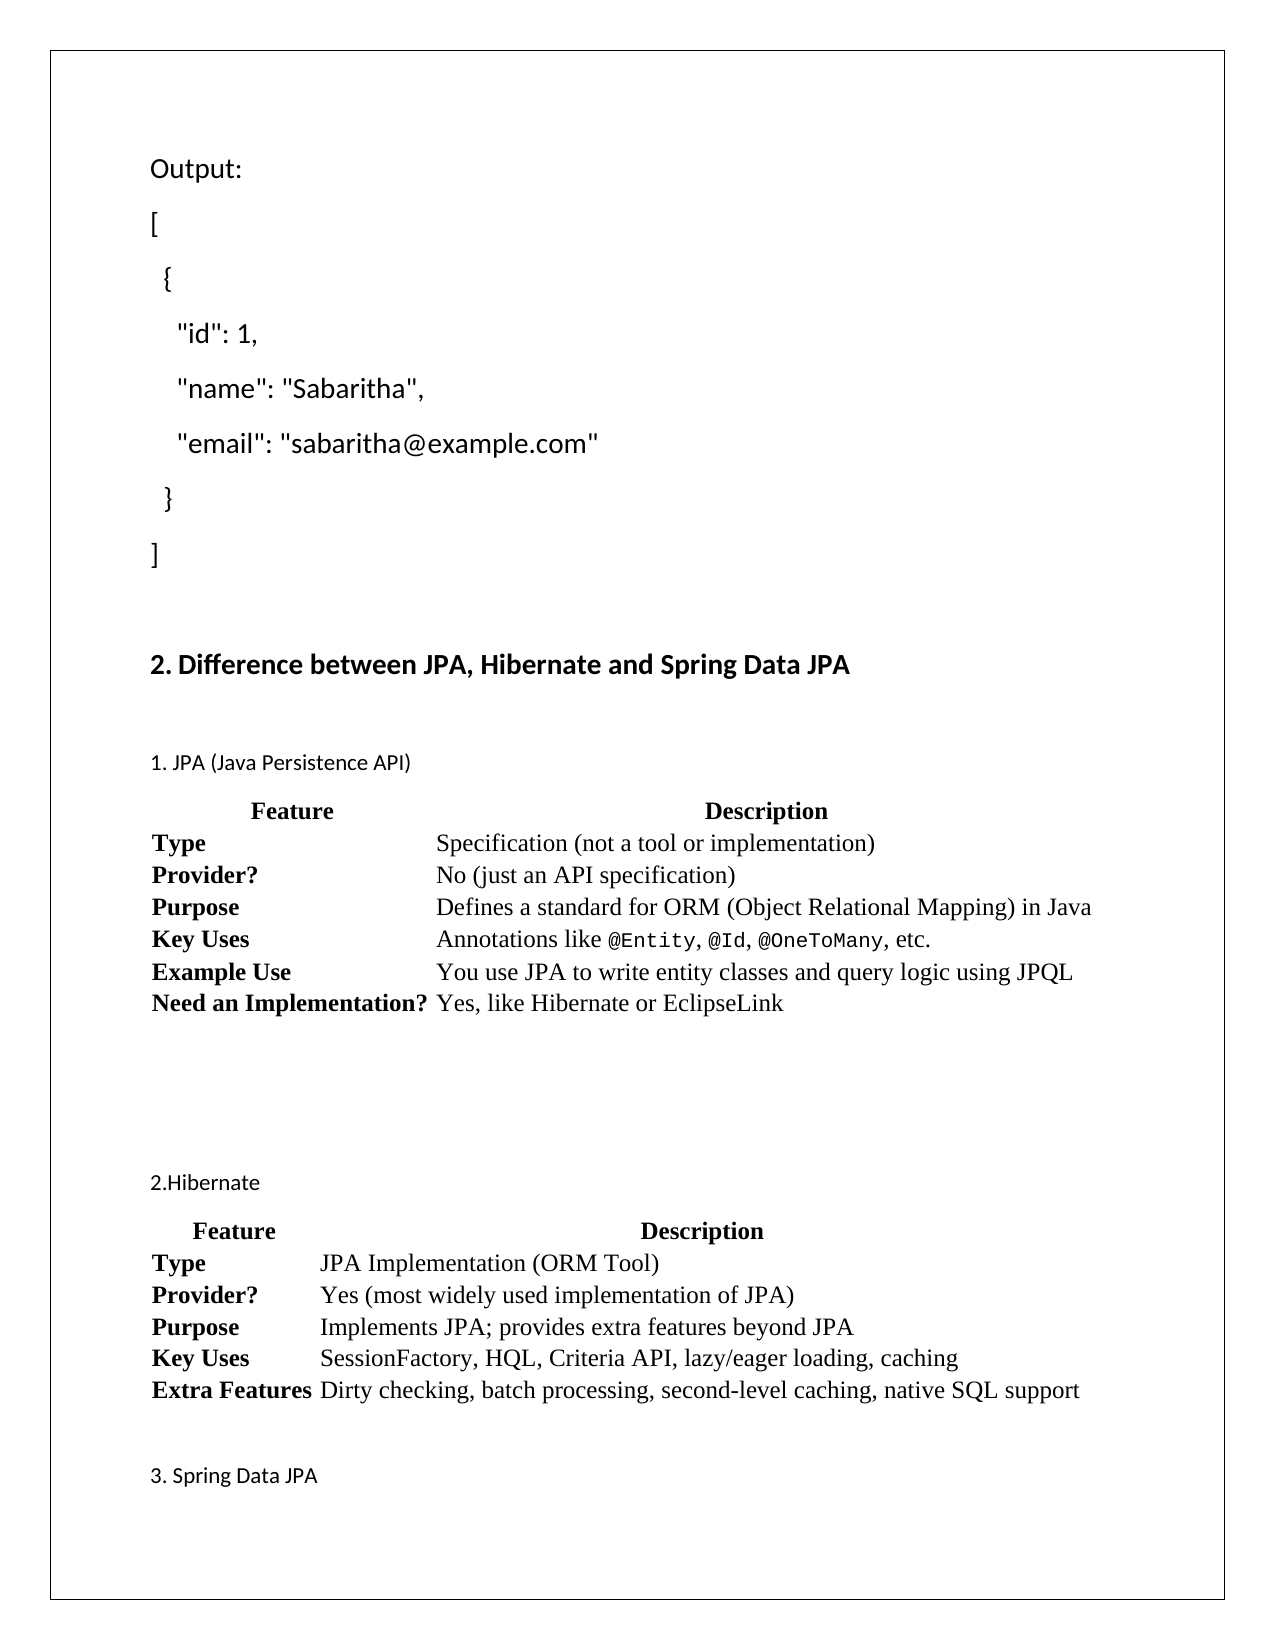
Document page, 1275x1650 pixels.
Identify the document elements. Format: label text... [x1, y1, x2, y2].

table_cell Yes (most widely used implementation of JPA) [318, 1278, 1086, 1310]
table_header Description [318, 1215, 1086, 1246]
table_cell No (just an API specification) [434, 859, 1098, 890]
table_cell Need an Implementation? [150, 987, 434, 1019]
text 2. Difference between JPA, Hibernate and Spring Data JPA [150, 646, 1125, 682]
table_cell Implements JPA; provides extra features beyond JPA [318, 1310, 1086, 1342]
table_cell SessionFactory, HQL, Criteria API, lazy/eager loading, caching [318, 1342, 1086, 1374]
text } [150, 481, 1125, 516]
table_cell Annotations like @Entity, @Id, @OneToMany, etc. [434, 922, 1098, 955]
text "email": "sabaritha@example.com" [150, 426, 1125, 461]
table_cell Purpose [150, 1310, 318, 1342]
table_cell JPA Implementation (ORM Tool) [318, 1246, 1086, 1278]
table_cell Type [150, 1246, 318, 1278]
table_header Feature [150, 795, 434, 827]
text ] [150, 536, 1125, 571]
table_header Feature [150, 1215, 318, 1246]
text "id": 1, [150, 315, 1125, 351]
table_cell Provider? [150, 859, 434, 890]
table_cell Dirty checking, batch processing, second-level caching, native SQL support [318, 1374, 1086, 1406]
text 2.Hibernate [150, 1168, 1125, 1196]
text 3. Spring Data JPA [150, 1461, 1125, 1489]
table_cell Defines a standard for ORM (Object Relational Mapping) in Java [434, 890, 1098, 922]
table_cell Provider? [150, 1278, 318, 1310]
text { [150, 260, 1125, 296]
table_cell Key Uses [150, 922, 434, 955]
table_cell Type [150, 827, 434, 858]
table_cell Extra Features [150, 1374, 318, 1406]
table_cell Example Use [150, 955, 434, 987]
text 1. JPA (Java Persistence API) [150, 748, 1125, 776]
text [ [150, 205, 1125, 241]
table_cell Purpose [150, 890, 434, 922]
table_header Description [434, 795, 1098, 827]
table_cell You use JPA to write entity classes and query logic using JPQL [434, 955, 1098, 987]
text Output: [150, 150, 1125, 186]
text "name": "Sabaritha", [150, 370, 1125, 406]
table_cell Yes, like Hibernate or EclipseLink [434, 987, 1098, 1019]
table_cell Key Uses [150, 1342, 318, 1374]
table_cell Specification (not a tool or implementation) [434, 827, 1098, 858]
